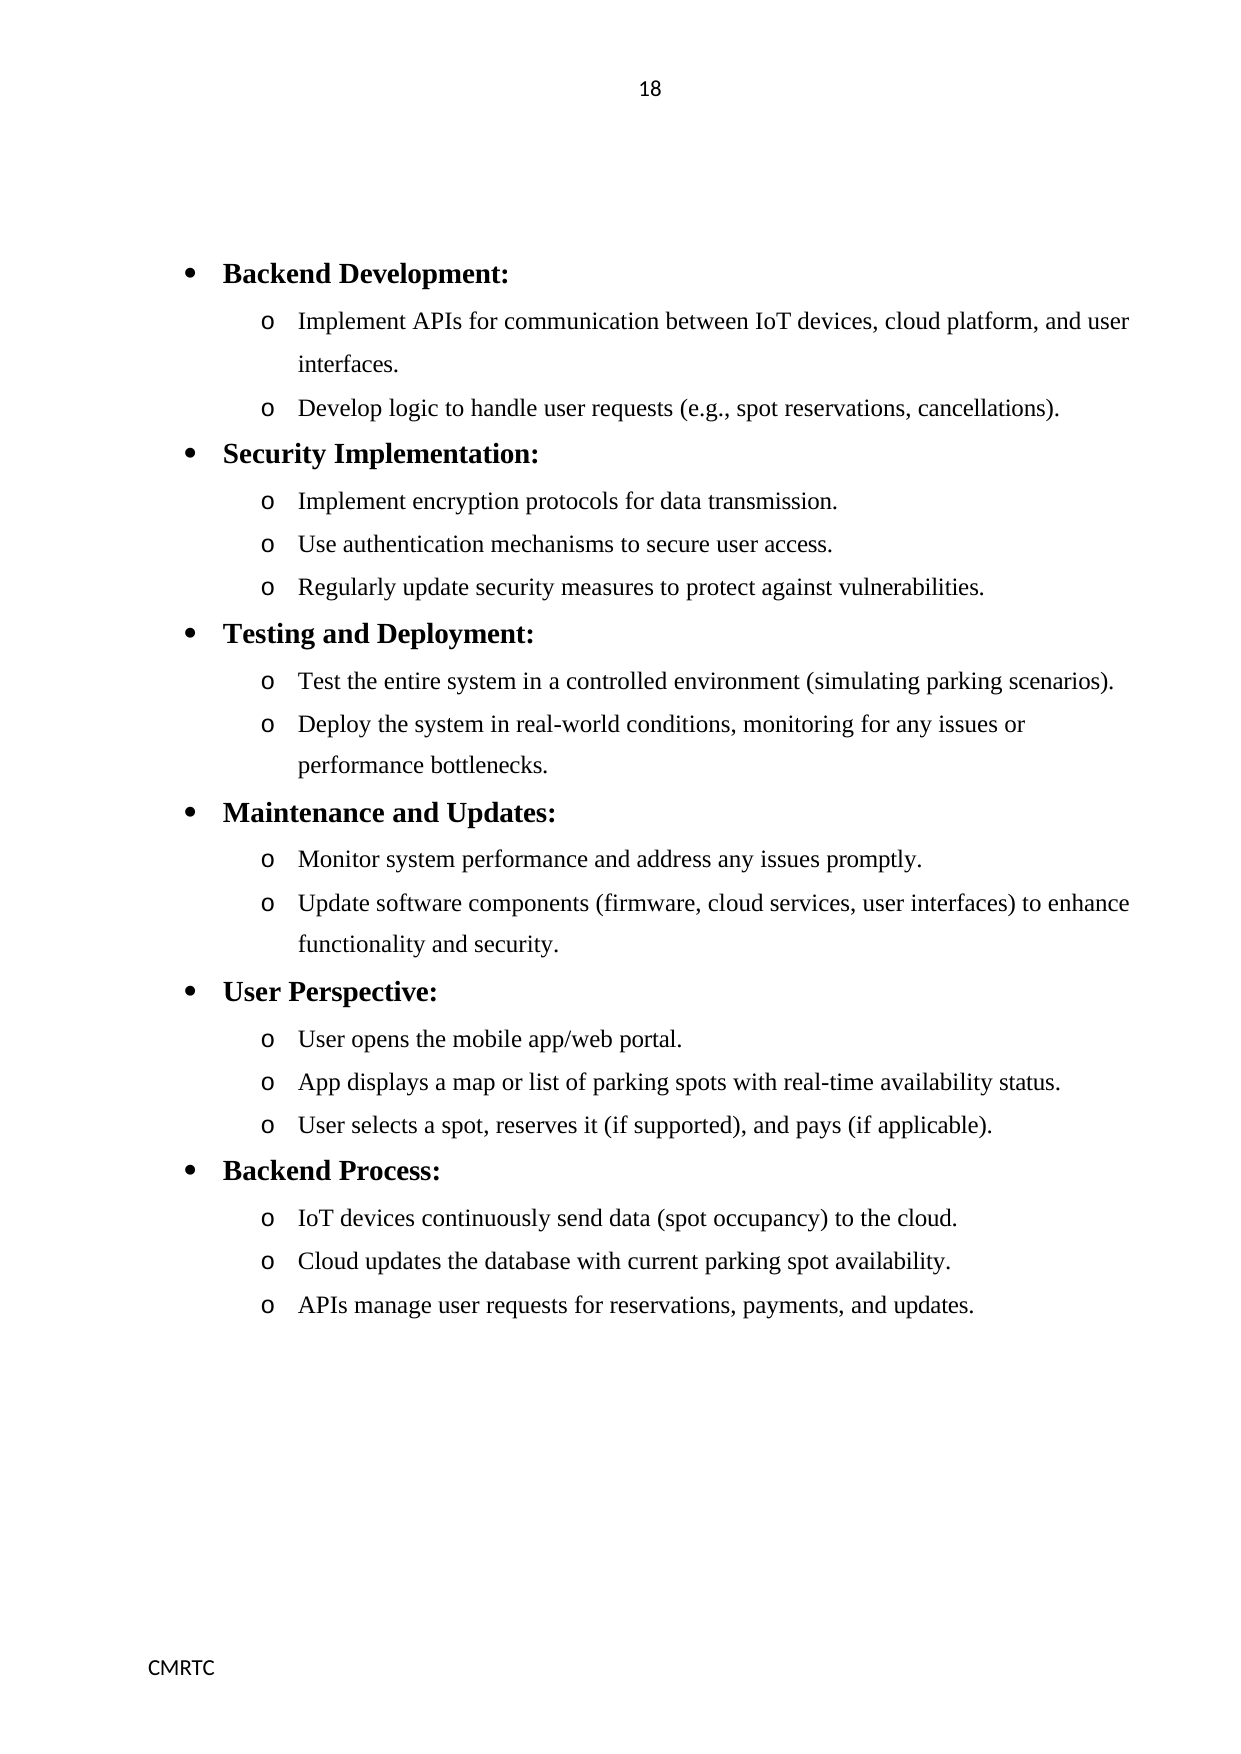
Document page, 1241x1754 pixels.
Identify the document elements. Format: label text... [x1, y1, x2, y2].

subtitle Testing and Deployment: [185, 616, 1163, 649]
list Deploy the system in real-world conditions, monitoring for any issues or performance bottlenecks. [260, 709, 1152, 779]
list IoT devices continuously send data (spot occupancy) to the cloud. [260, 1203, 1163, 1234]
list Monitor system performance and address any issues promptly. [260, 844, 1163, 875]
list Use authentication mechanisms to secure user access. [260, 529, 1163, 560]
subtitle Maintenance and Updates: [185, 795, 1163, 828]
list User opens the mobile app/web portal. [260, 1024, 1163, 1054]
list Develop logic to handle user requests (e.g., spot reservations, cancellations). [260, 393, 1163, 423]
subtitle User Perspective: [185, 974, 1163, 1007]
subtitle Backend Process: [185, 1153, 1163, 1187]
list Implement encryption protocols for data transmission. [260, 486, 1163, 517]
list APIs manage user requests for reservations, payments, and updates. [260, 1290, 1163, 1321]
list User selects a spot, reserves it (if supported), and pays (if applicable). [260, 1110, 1163, 1141]
subtitle Backend Development: [185, 257, 1163, 290]
list Regularly update security measures to protect against vulnerabilities. [260, 572, 1163, 603]
list Test the entire system in a controlled environment (simulating parking scenarios). [260, 666, 1163, 697]
list Cloud updates the database with current parking spot availability. [260, 1246, 1163, 1277]
list App displays a map or list of parking spots with real-time availability status. [260, 1067, 1163, 1098]
list Implement APIs for communication between IoT devices, cloud platform, and user interfaces. [260, 306, 1151, 377]
list Update software components (firmware, cloud services, user interfaces) to enhance functionality and security. [260, 888, 1152, 958]
subtitle Security Implementation: [185, 436, 1163, 470]
